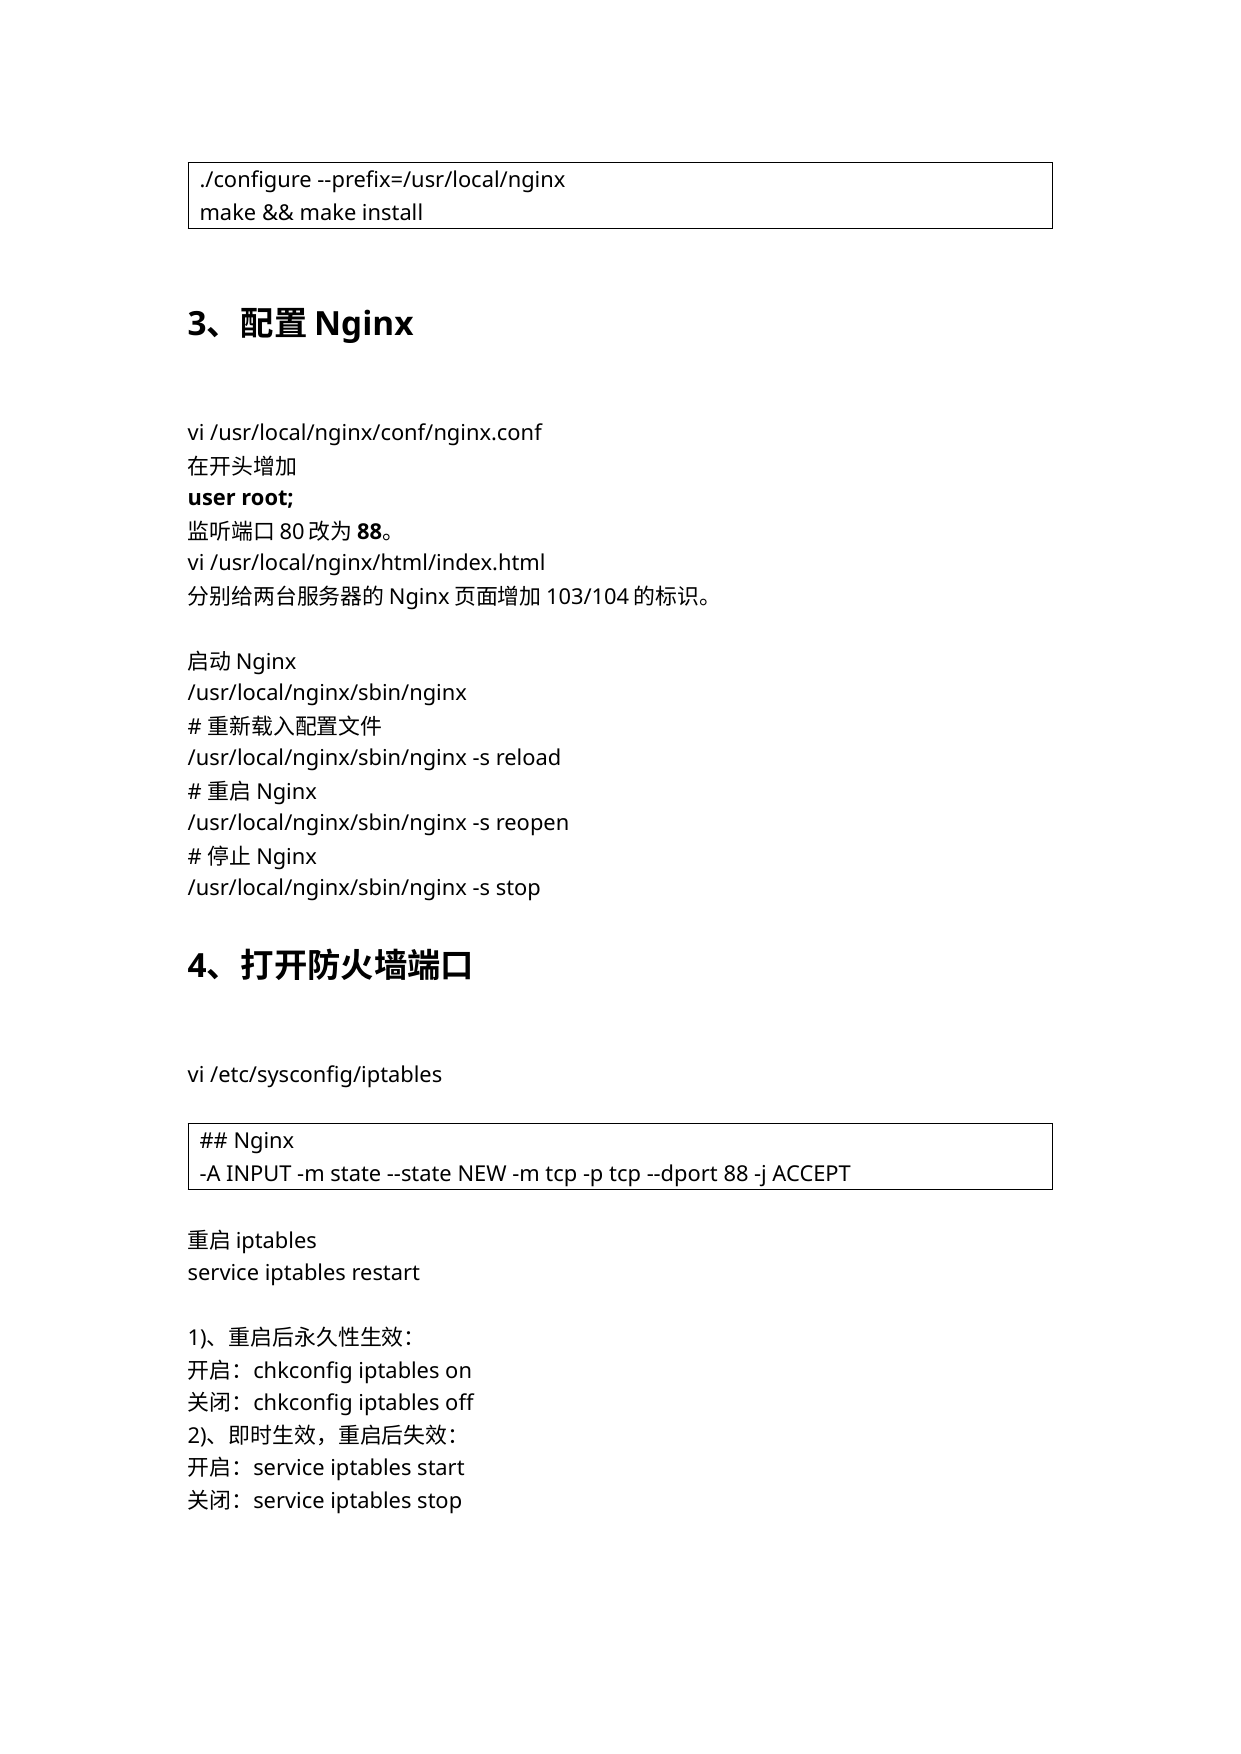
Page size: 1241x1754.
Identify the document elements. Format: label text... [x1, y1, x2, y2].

text 开启：service iptables start [187, 1450, 1053, 1483]
subtitle 配置Nginx [187, 289, 1053, 354]
text /usr/local/nginx/sbin/nginx -s reopen [187, 806, 1053, 838]
text 重启iptables [187, 1223, 1053, 1255]
text /usr/local/nginx/sbin/nginx [187, 676, 1053, 708]
text 监听端口80改为88。 [187, 513, 1053, 546]
text # 重启 Nginx [187, 773, 1053, 806]
text /usr/local/nginx/sbin/nginx -s stop [187, 871, 1053, 903]
table_header ## Nginx -A INPUT -m state --state NEW -m tcp -p tcp --dport 88 -j ACCEPT [189, 1124, 1052, 1189]
text service iptables restart [187, 1255, 1053, 1288]
text /usr/local/nginx/sbin/nginx -s reload [187, 741, 1053, 773]
text 2)、即时生效，重启后失效： [187, 1418, 1053, 1450]
text 1)、重启后永久性生效： [187, 1320, 1053, 1353]
text vi /usr/local/nginx/conf/nginx.conf [187, 416, 1053, 448]
text 启动Nginx [187, 643, 1053, 676]
text 在开头增加 [187, 448, 1053, 481]
text # 重新载入配置文件 [187, 708, 1053, 741]
text 关闭：chkconfig iptables off [187, 1385, 1053, 1418]
text 关闭：service iptables stop [187, 1483, 1053, 1515]
text user root; [187, 481, 1053, 513]
text 分别给两台服务器的Nginx页面增加103/104的标识。 [187, 578, 1053, 611]
subtitle 打开防火墙端口 [187, 931, 1053, 996]
text 开启：chkconfig iptables on [187, 1353, 1053, 1385]
text vi /usr/local/nginx/html/index.html [187, 546, 1053, 578]
text vi /etc/sysconfig/iptables [187, 1058, 1053, 1091]
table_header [189, 163, 1052, 228]
text # 停止 Nginx [187, 838, 1053, 871]
